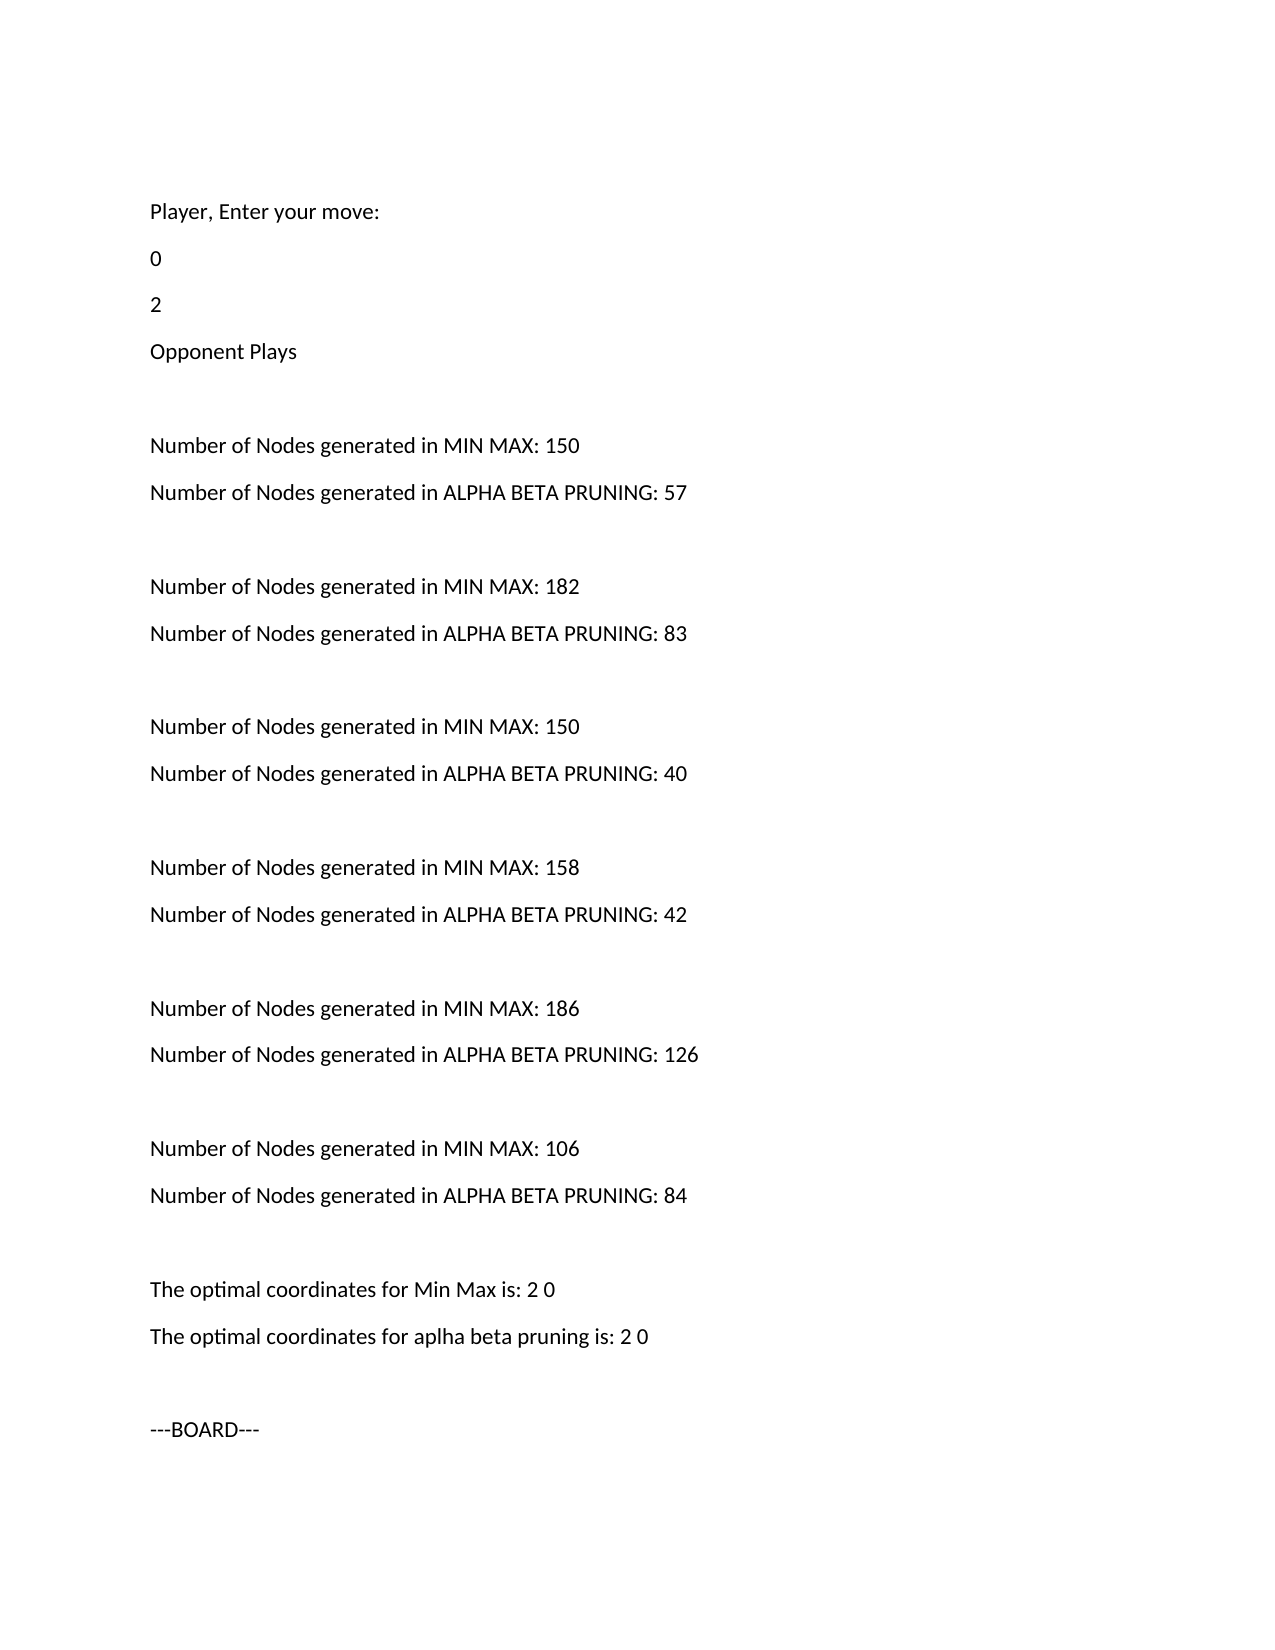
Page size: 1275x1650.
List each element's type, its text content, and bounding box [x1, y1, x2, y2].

text Number of Nodes generated in ALPHA BETA PRUNING: 42 [150, 900, 1125, 928]
text Opponent Plays [150, 337, 1125, 366]
text Number of Nodes generated in MIN MAX: 150 [150, 712, 1125, 741]
text 2 [150, 291, 1125, 319]
text Number of Nodes generated in MIN MAX: 158 [150, 853, 1125, 881]
text Number of Nodes generated in MIN MAX: 182 [150, 572, 1125, 600]
text ---BOARD--- [150, 1416, 1125, 1444]
text Number of Nodes generated in ALPHA BETA PRUNING: 83 [150, 619, 1125, 647]
text Number of Nodes generated in ALPHA BETA PRUNING: 57 [150, 478, 1125, 506]
text The optimal coordinates for aplha beta pruning is: 2 0 [150, 1322, 1125, 1350]
text Number of Nodes generated in ALPHA BETA PRUNING: 126 [150, 1041, 1125, 1069]
text Number of Nodes generated in MIN MAX: 186 [150, 994, 1125, 1022]
text Number of Nodes generated in MIN MAX: 150 [150, 431, 1125, 459]
text 0 [150, 244, 1125, 272]
text Number of Nodes generated in MIN MAX: 106 [150, 1134, 1125, 1162]
text The optimal coordinates for Min Max is: 2 0 [150, 1275, 1125, 1303]
text Number of Nodes generated in ALPHA BETA PRUNING: 84 [150, 1181, 1125, 1209]
text Number of Nodes generated in ALPHA BETA PRUNING: 40 [150, 759, 1125, 787]
text Player, Enter your move: [150, 197, 1125, 225]
